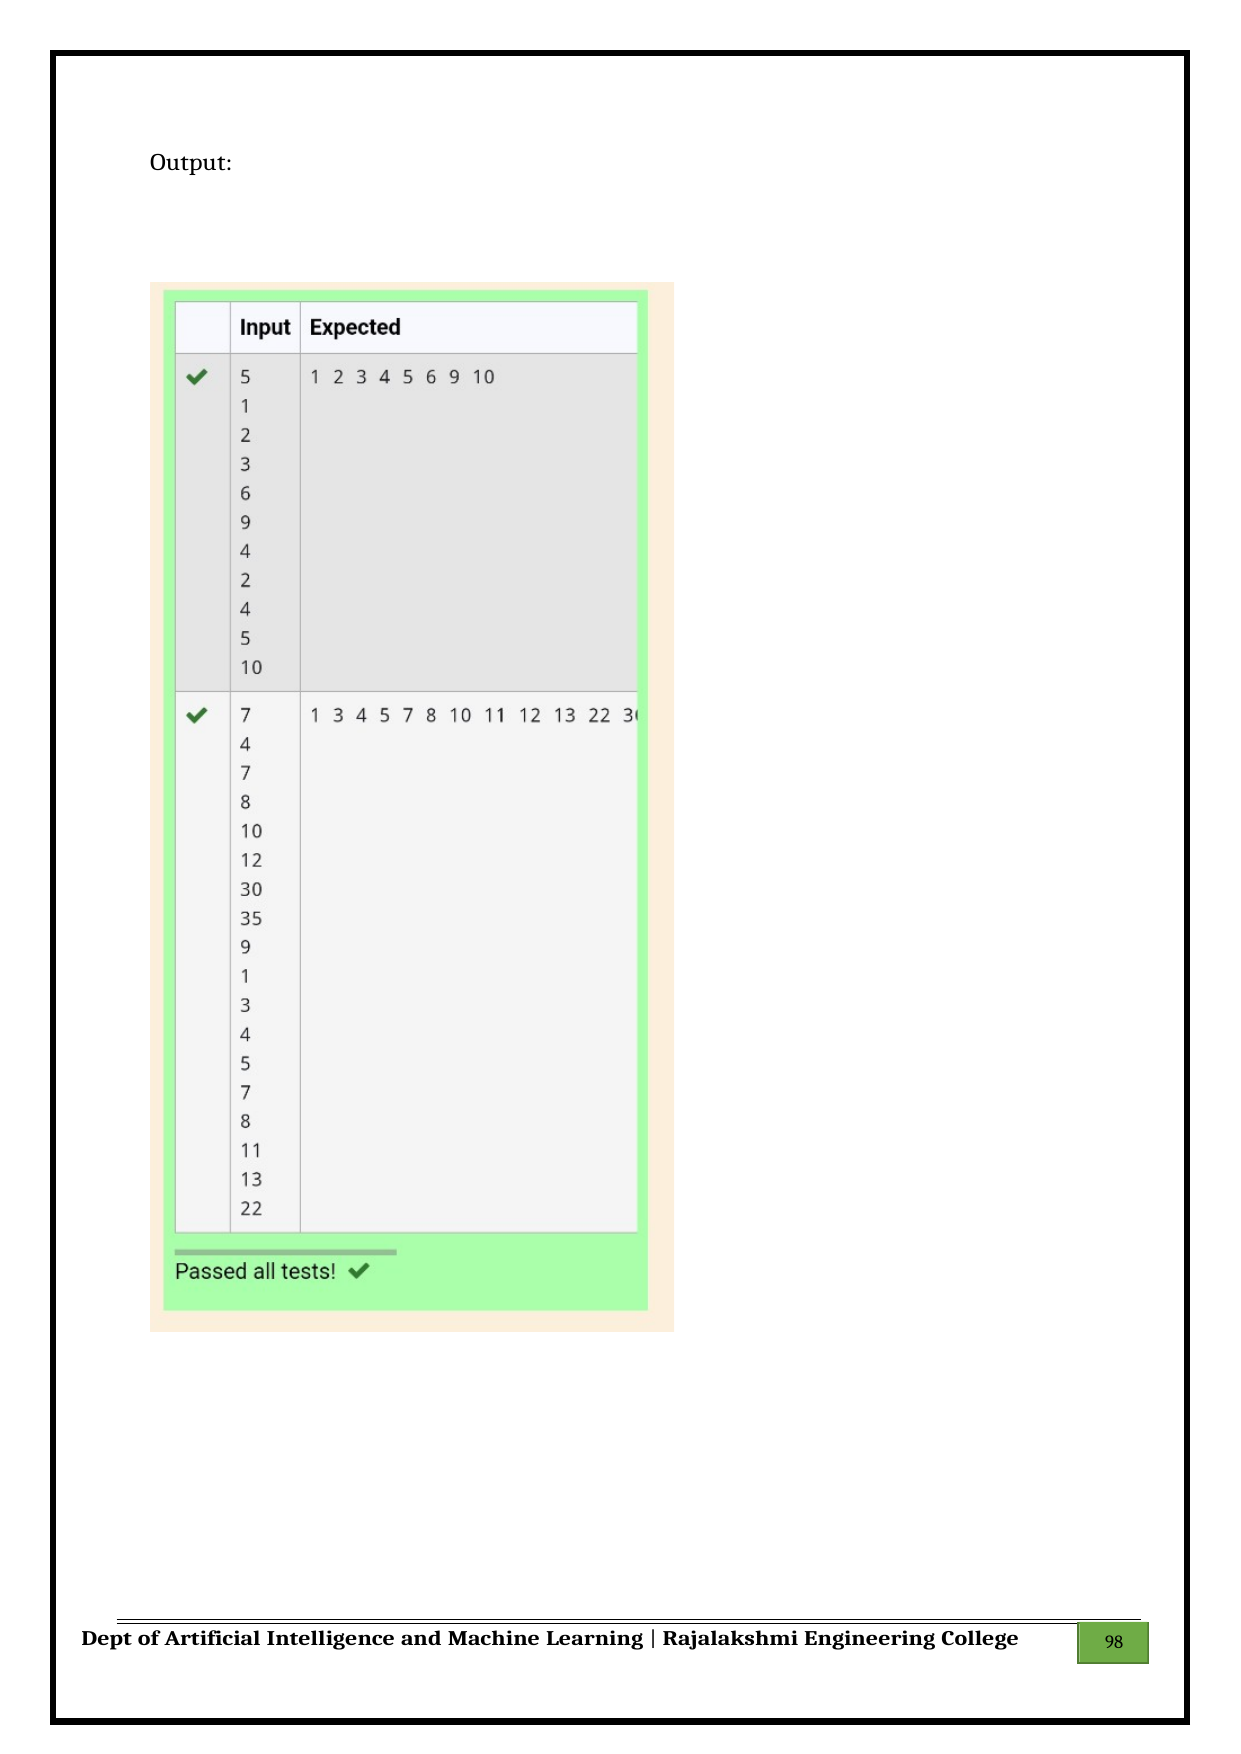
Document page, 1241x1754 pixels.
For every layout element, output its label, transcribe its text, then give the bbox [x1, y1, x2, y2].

text Output: [150, 149, 1103, 177]
picture [150, 282, 675, 1332]
